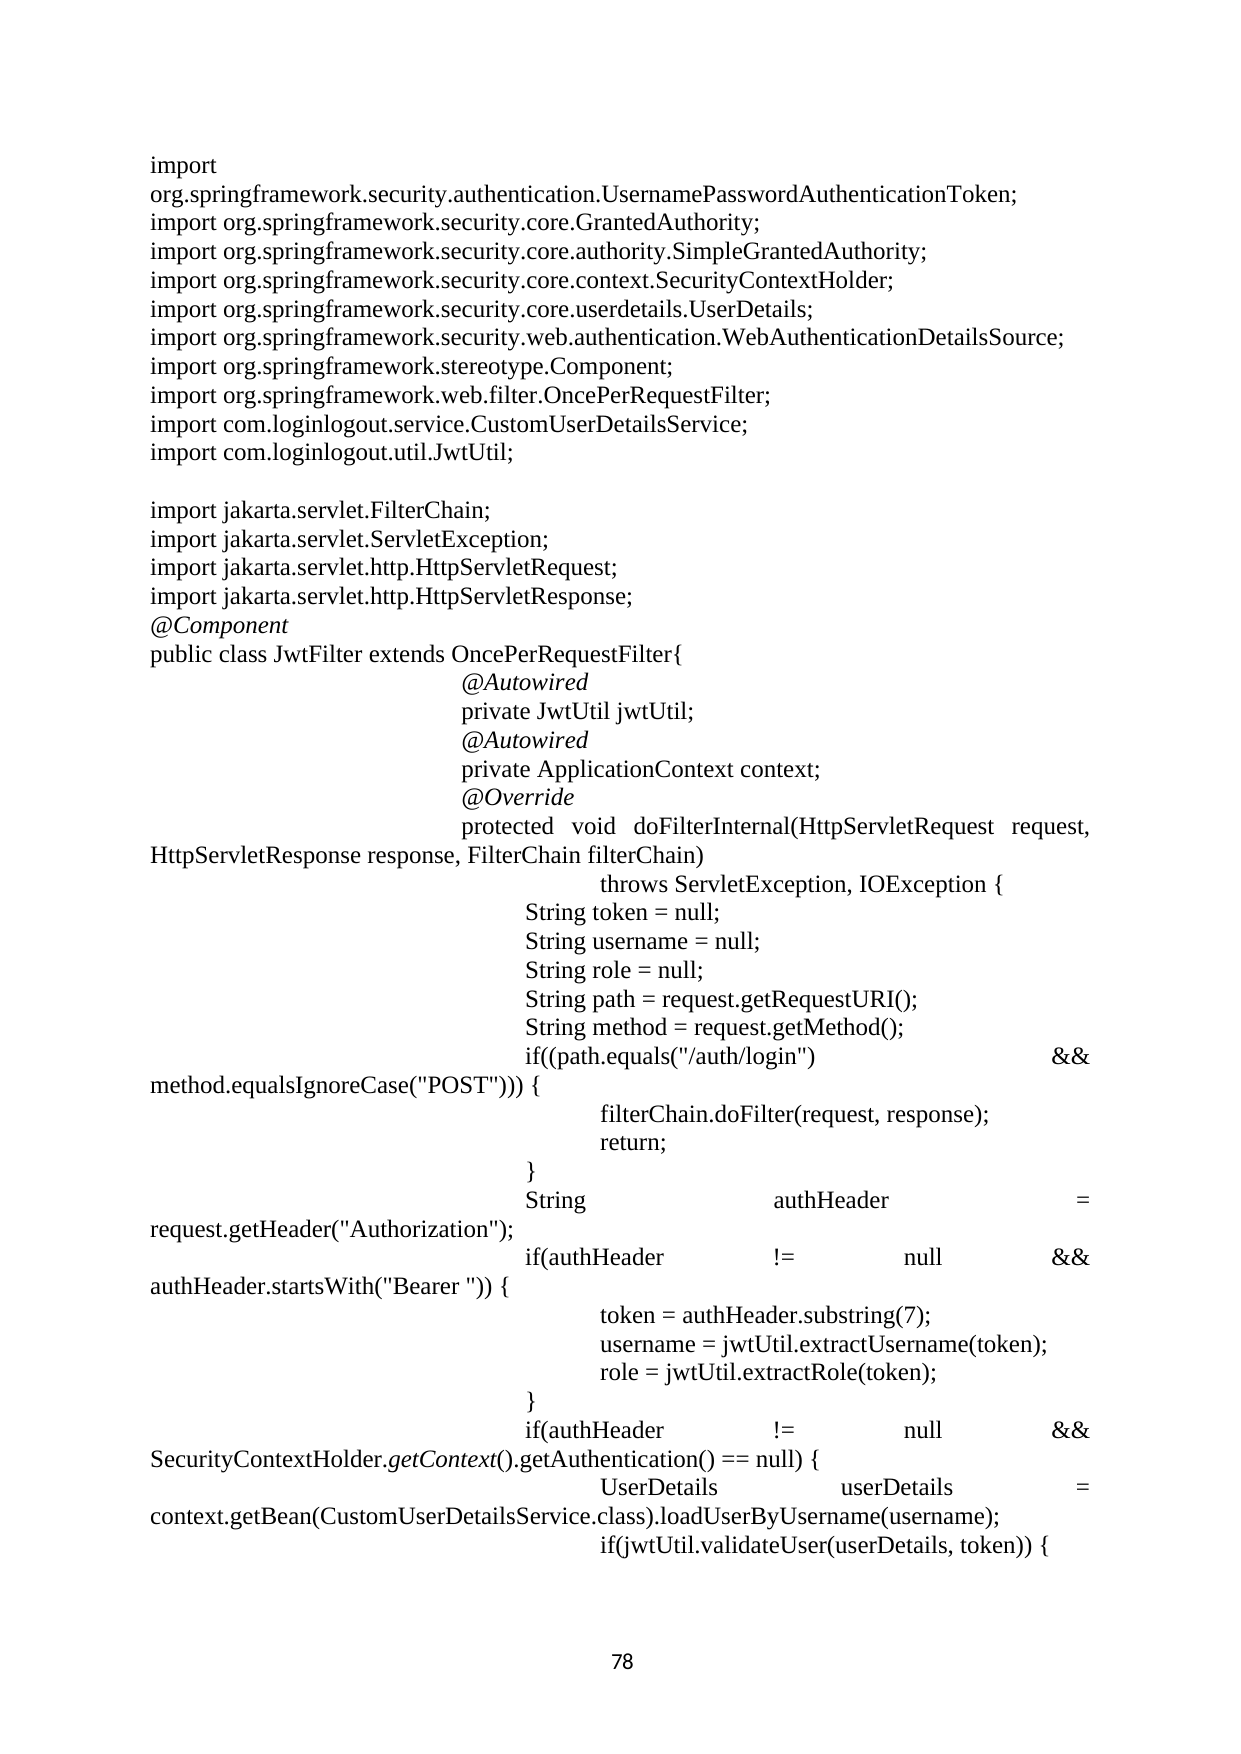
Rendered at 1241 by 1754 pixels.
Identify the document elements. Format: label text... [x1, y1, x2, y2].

text } [150, 1386, 1090, 1415]
text @Override [150, 782, 1090, 811]
text String username = null; [150, 926, 1090, 955]
text import com.loginlogout.util.JwtUtil; [150, 437, 1090, 466]
text public class JwtFilter extends OncePerRequestFilter{ [150, 639, 1090, 667]
text if(authHeader != null && authHeader.startsWith("Bearer ")) { [150, 1242, 1090, 1300]
text @Autowired [150, 725, 1090, 754]
text private JwtUtil jwtUtil; [150, 696, 1090, 725]
text String method = request.getMethod(); [150, 1012, 1090, 1041]
text private ApplicationContext context; [150, 754, 1090, 782]
text import org.springframework.web.filter.OncePerRequestFilter; [150, 380, 1090, 409]
text import jakarta.servlet.FilterChain; [150, 495, 1090, 524]
text protected void doFilterInternal(HttpServletRequest request, HttpServletResponse response, FilterChain filterChain) [150, 811, 1090, 869]
text import jakarta.servlet.http.HttpServletRequest; [150, 552, 1090, 581]
text String role = null; [150, 955, 1090, 984]
text import org.springframework.security.core.authority.SimpleGrantedAuthority; [150, 236, 1090, 265]
text UserDetails userDetails = context.getBean(CustomUserDetailsService.class).loadUserByUsername(username); [150, 1472, 1090, 1530]
text if((path.equals("/auth/login") && method.equalsIgnoreCase("POST"))) { [150, 1041, 1090, 1099]
text import jakarta.servlet.http.HttpServletResponse; [150, 581, 1090, 610]
text import org.springframework.security.core.GrantedAuthority; [150, 207, 1090, 236]
text return; [150, 1127, 1090, 1156]
text import org.springframework.security.authentication.UsernamePasswordAuthenticationToken; [150, 150, 1090, 207]
text import jakarta.servlet.ServletException; [150, 524, 1090, 552]
text String authHeader = request.getHeader("Authorization"); [150, 1185, 1090, 1242]
text token = authHeader.substring(7); [150, 1300, 1090, 1329]
text import org.springframework.security.core.context.SecurityContextHolder; [150, 265, 1090, 294]
text @Component [150, 610, 1090, 639]
text import org.springframework.stereotype.Component; [150, 351, 1090, 380]
text throws ServletException, IOException { [150, 869, 1090, 897]
text import org.springframework.security.core.userdetails.UserDetails; [150, 294, 1090, 322]
text import com.loginlogout.service.CustomUserDetailsService; [150, 409, 1090, 437]
text filterChain.doFilter(request, response); [150, 1099, 1090, 1127]
text String token = null; [150, 897, 1090, 926]
text if(authHeader != null && SecurityContextHolder.getContext().getAuthentication() == null) { [150, 1415, 1090, 1472]
text role = jwtUtil.extractRole(token); [150, 1357, 1090, 1386]
text String path = request.getRequestURI(); [150, 984, 1090, 1012]
text username = jwtUtil.extractUsername(token); [150, 1329, 1090, 1357]
text import org.springframework.security.web.authentication.WebAuthenticationDetailsSource; [150, 322, 1090, 351]
text if(jwtUtil.validateUser(userDetails, token)) { [150, 1530, 1090, 1559]
text } [150, 1156, 1090, 1185]
text @Autowired [150, 667, 1090, 696]
